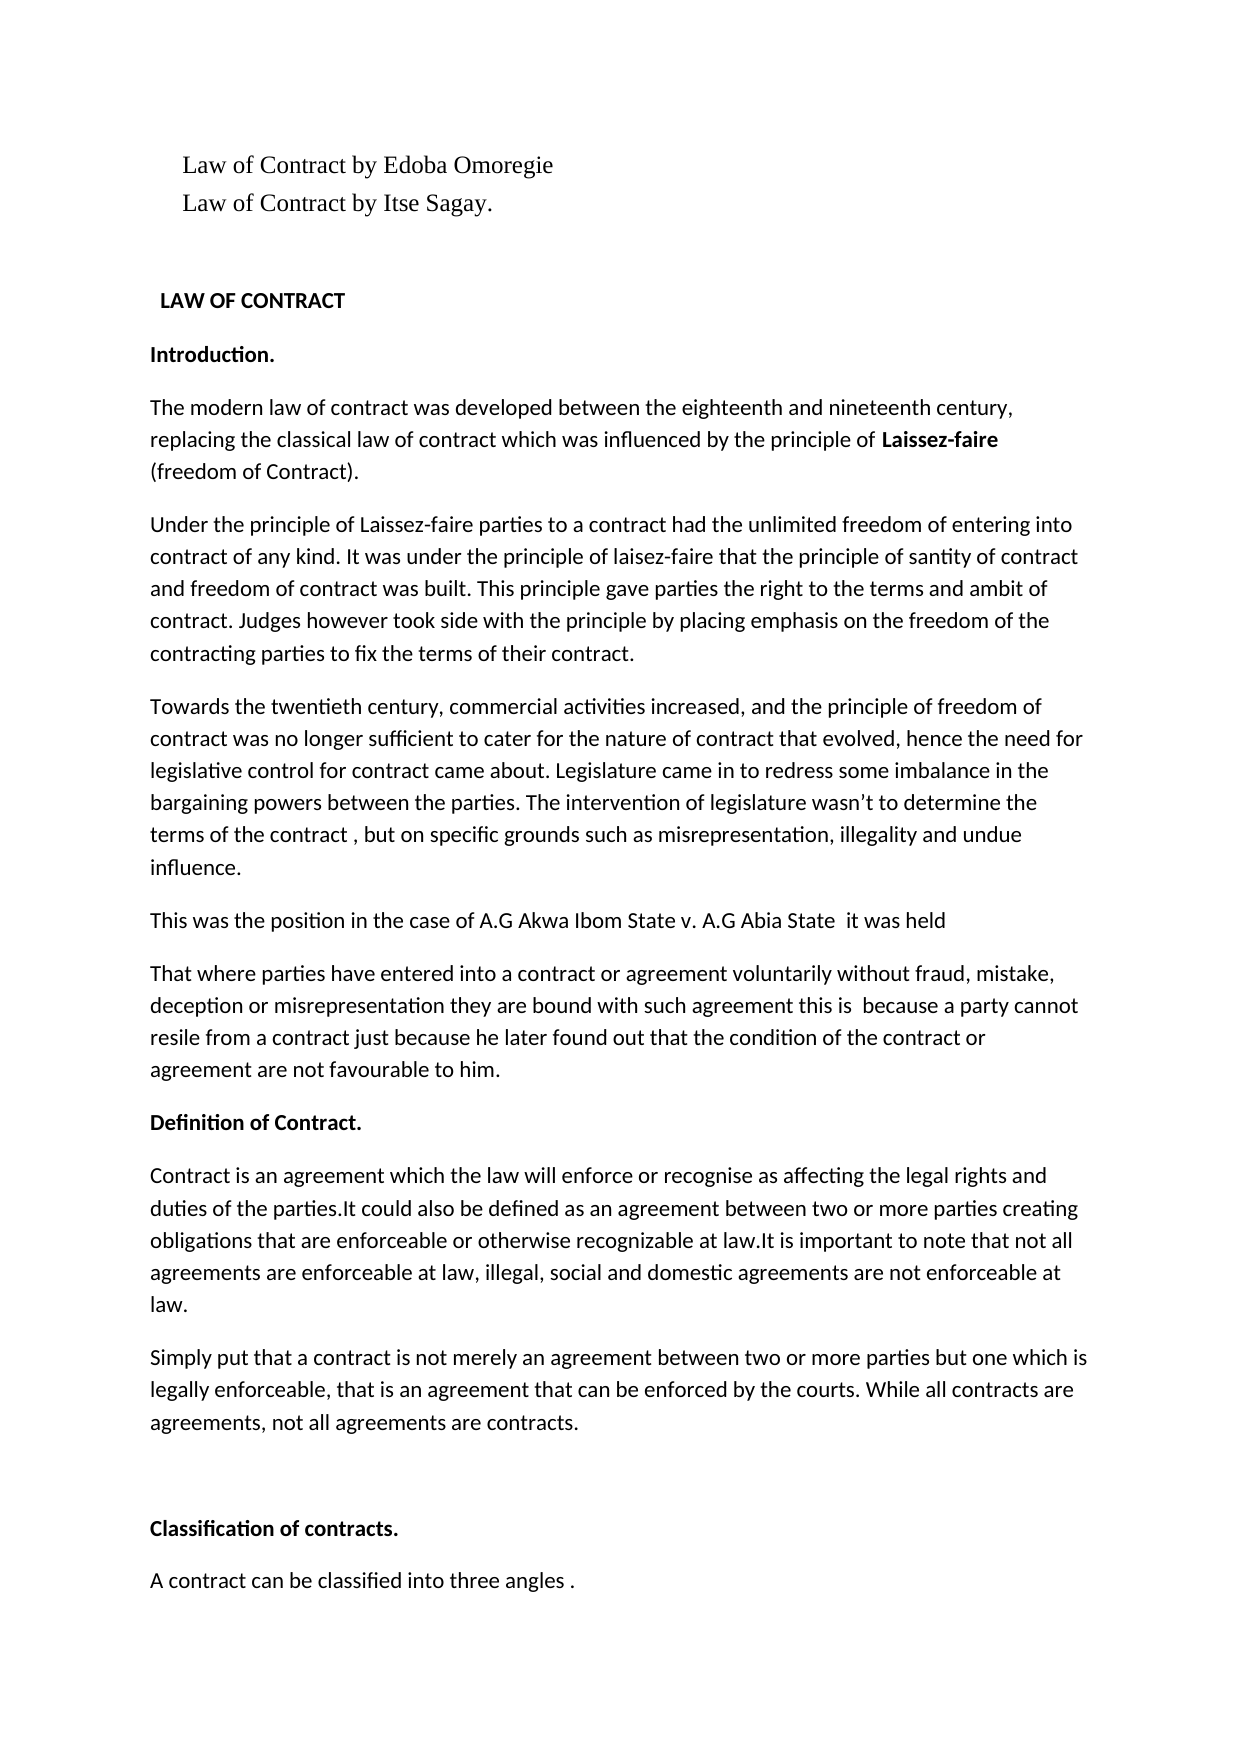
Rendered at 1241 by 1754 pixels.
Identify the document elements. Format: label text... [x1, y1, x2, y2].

text Simply put that a contract is not merely an agreement between two or more parties but one which is legally enforceable, that is an agreement that can be enforced by the courts. While all contracts are agreements, not all agreements are contracts. [150, 1343, 1090, 1436]
text Towards the twentieth century, commercial activities increased, and the principle of freedom of contract was no longer sufficient to cater for the nature of contract that evolved, hence the need for legislative control for contract came about. Legislature came in to redress some imbalance in the bargaining powers between the parties. The intervention of legislature wasn’t to determine the terms of the contract , but on specific grounds such as misrepresentation, illegality and undue influence. [150, 692, 1090, 881]
text Law of Contract by Edoba Omoregie [150, 150, 1090, 179]
text LAW OF CONTRACT [150, 287, 1090, 315]
text Law of Contract by Itse Sagay. [150, 188, 1090, 216]
text That where parties have entered into a contract or agreement voluntarily without fraud, mistake, deception or misrepresentation they are bound with such agreement this is because a party cannot resile from a contract just because he later found out that the condition of the contract or agreement are not favourable to him. [150, 959, 1090, 1083]
text Under the principle of Laissez-faire parties to a contract had the unlimited freedom of entering into contract of any kind. It was under the principle of laisez-faire that the principle of santity of contract and freedom of contract was built. This principle gave parties the right to the terms and ambit of contract. Judges however took side with the principle by placing emphasis on the freedom of the contracting parties to fix the terms of their contract. [150, 510, 1090, 667]
text Contract is an agreement which the law will enforce or recognise as affecting the legal rights and duties of the parties.It could also be defined as an agreement between two or more parties creating obligations that are enforceable or otherwise recognizable at law.It is important to note that not all agreements are enforceable at law, illegal, social and domestic agreements are not enforceable at law. [150, 1161, 1090, 1318]
text Introduction. [150, 340, 1090, 368]
text Classification of contracts. [150, 1514, 1090, 1542]
text Definition of Contract. [150, 1108, 1090, 1136]
text This was the position in the case of A.G Akwa Ibom State v. A.G Abia State it was held [150, 906, 1090, 934]
text A contract can be classified into three angles . [150, 1567, 1090, 1595]
text The modern law of contract was developed between the eighteenth and nineteenth century, replacing the classical law of contract which was influenced by the principle of Laissez-faire (freedom of Contract). [150, 393, 1090, 485]
